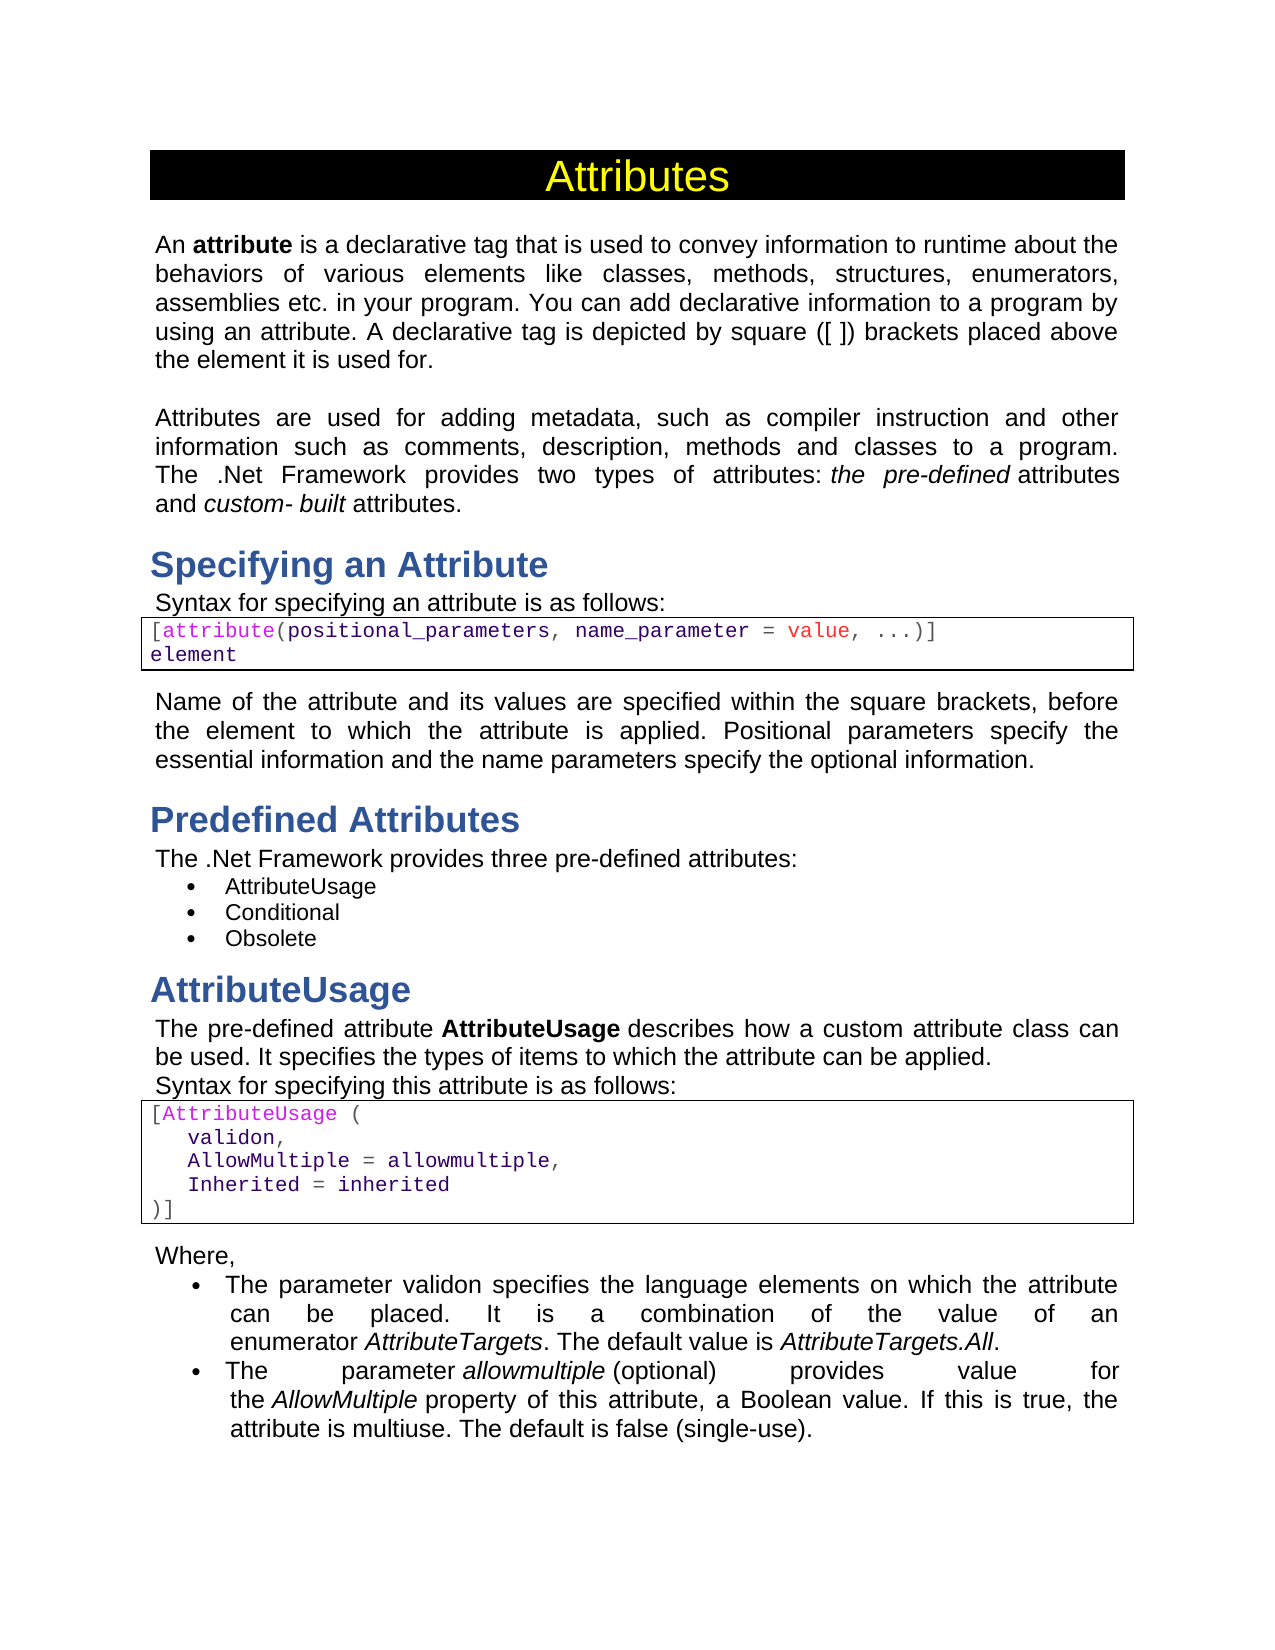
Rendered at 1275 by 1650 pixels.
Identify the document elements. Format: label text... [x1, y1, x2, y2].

text Attributes are used for adding metadata, such as compiler instruction and other information such as comments, description, methods and classes to a program. The .Net Framework provides two types of attributes: the pre-defined attributes and custom- built attributes. [155, 403, 1120, 518]
list AttributeUsage [187, 873, 1125, 899]
list Conditional [187, 899, 1125, 925]
text Syntax for specifying this attribute is as follows: [155, 1071, 1120, 1100]
subtitle Predefined Attributes [150, 798, 1125, 841]
text An attribute is a declarative tag that is used to convey information to runtime about the behaviors of various elements like classes, methods, structures, enumerators, assemblies etc. in your program. You can add declarative information to a program by using an attribute. A declarative tag is depicted by square ([ ]) brackets placed above the element it is used for. [155, 231, 1120, 374]
subtitle AttributeUsage [150, 968, 1125, 1010]
subtitle Specifying an Attribute [150, 543, 1125, 585]
text [AttributeUsage ( [142, 1101, 1133, 1127]
text The pre-defined attribute AttributeUsage describes how a custom attribute class can be used. It specifies the types of items to which the attribute can be applied. [155, 1014, 1120, 1071]
list The parameter validon specifies the language elements on which the attribute can be placed. It is a combination of the value of an enumerator AttributeTargets. The default value is AttributeTargets.All. [192, 1270, 1120, 1356]
list The parameter allowmultiple (optional) provides value for the AllowMultiple property of this attribute, a Boolean value. If this is true, the attribute is multiuse. The default is false (single-use). [192, 1356, 1120, 1442]
text validon, [150, 1127, 1125, 1150]
text The .Net Framework provides three pre-defined attributes: [155, 844, 1120, 873]
text [attribute(positional_parameters, name_parameter = value, ...)] [142, 618, 1133, 641]
text Name of the attribute and its values are specified within the square brackets, before the element to which the attribute is applied. Positional parameters specify the essential information and the name parameters specify the optional information. [155, 687, 1120, 773]
text AllowMultiple = allowmultiple, [150, 1150, 1125, 1174]
text Where, [155, 1241, 1120, 1270]
text Attributes [150, 150, 1125, 200]
text element [142, 641, 1133, 669]
text )] [142, 1194, 1133, 1223]
text Inherited = inherited [150, 1174, 1125, 1194]
text Syntax for specifying an attribute is as follows: [155, 588, 1120, 617]
list Obsolete [187, 925, 1125, 952]
